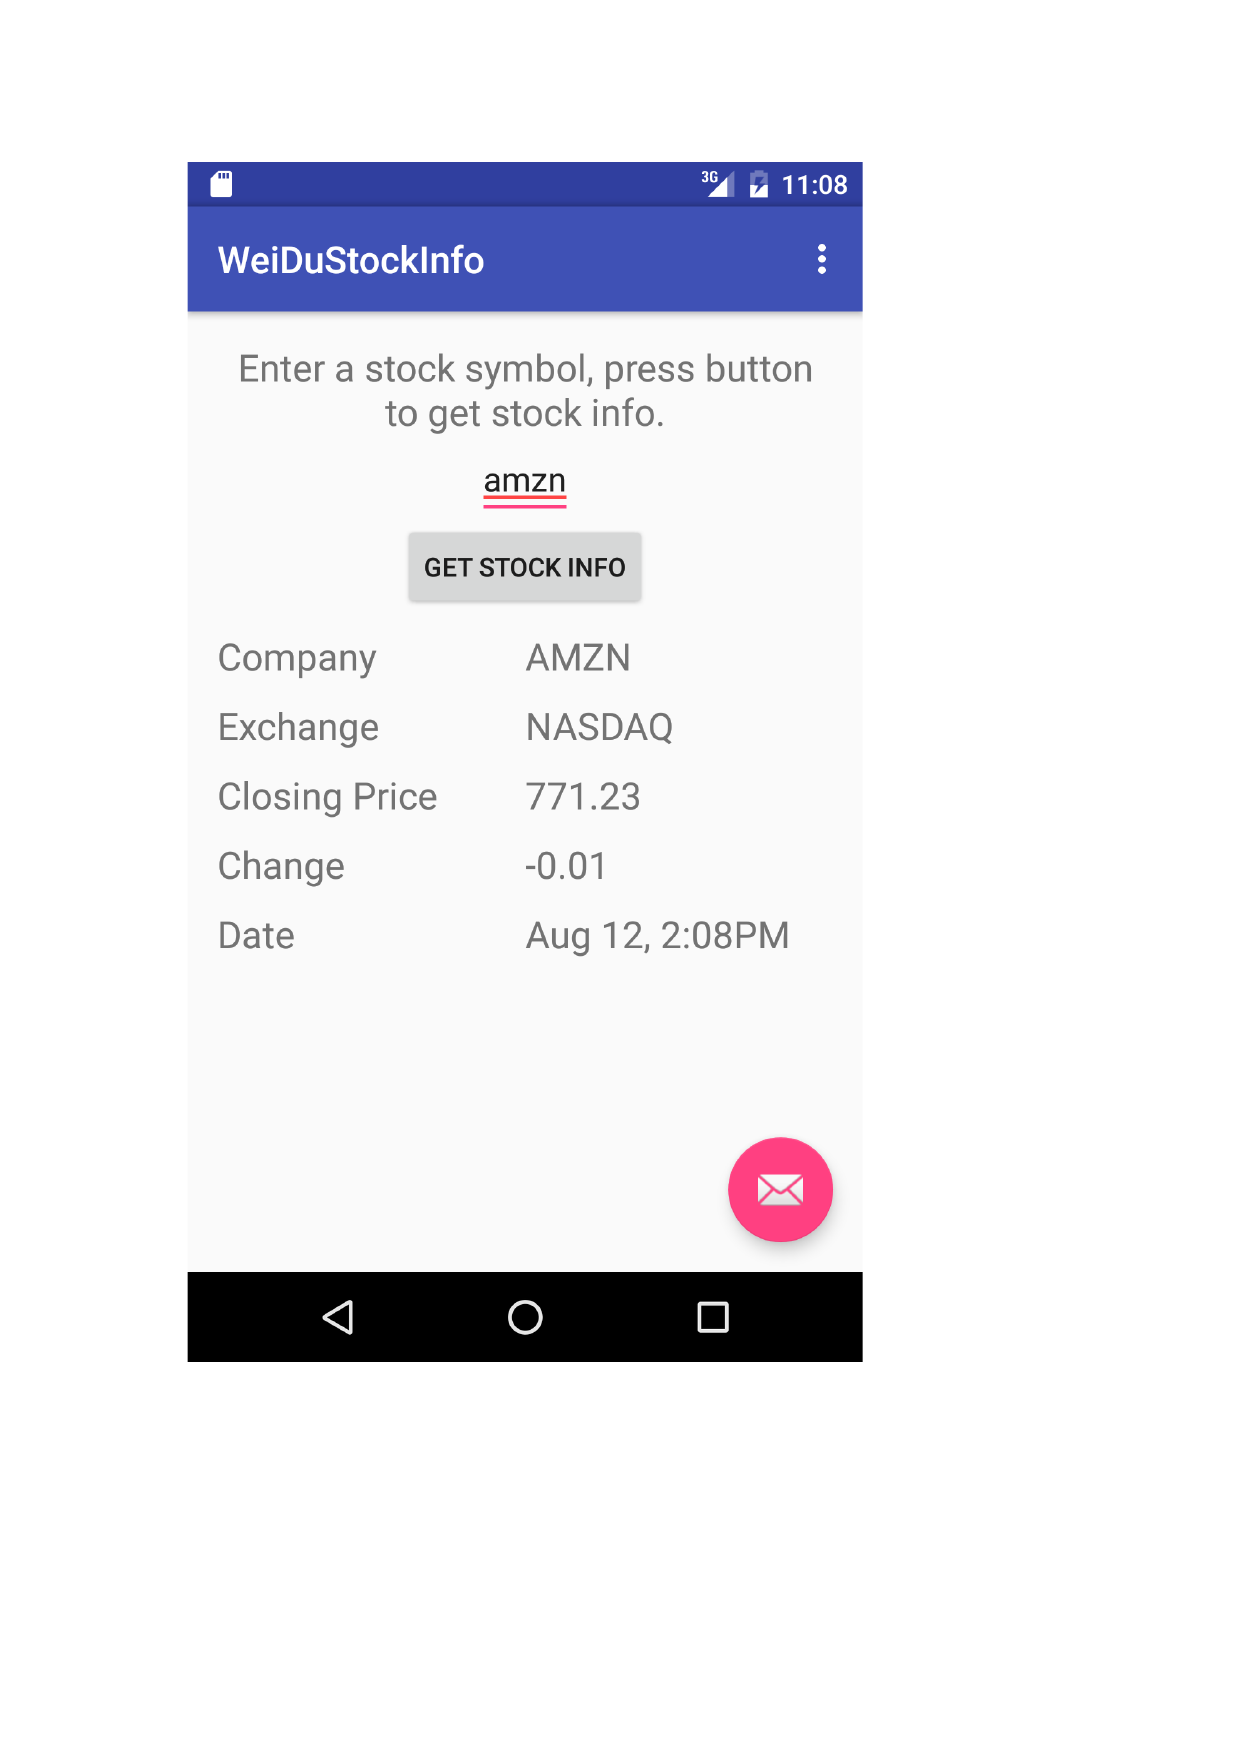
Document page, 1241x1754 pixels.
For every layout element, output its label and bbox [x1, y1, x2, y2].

picture [187, 162, 863, 1362]
